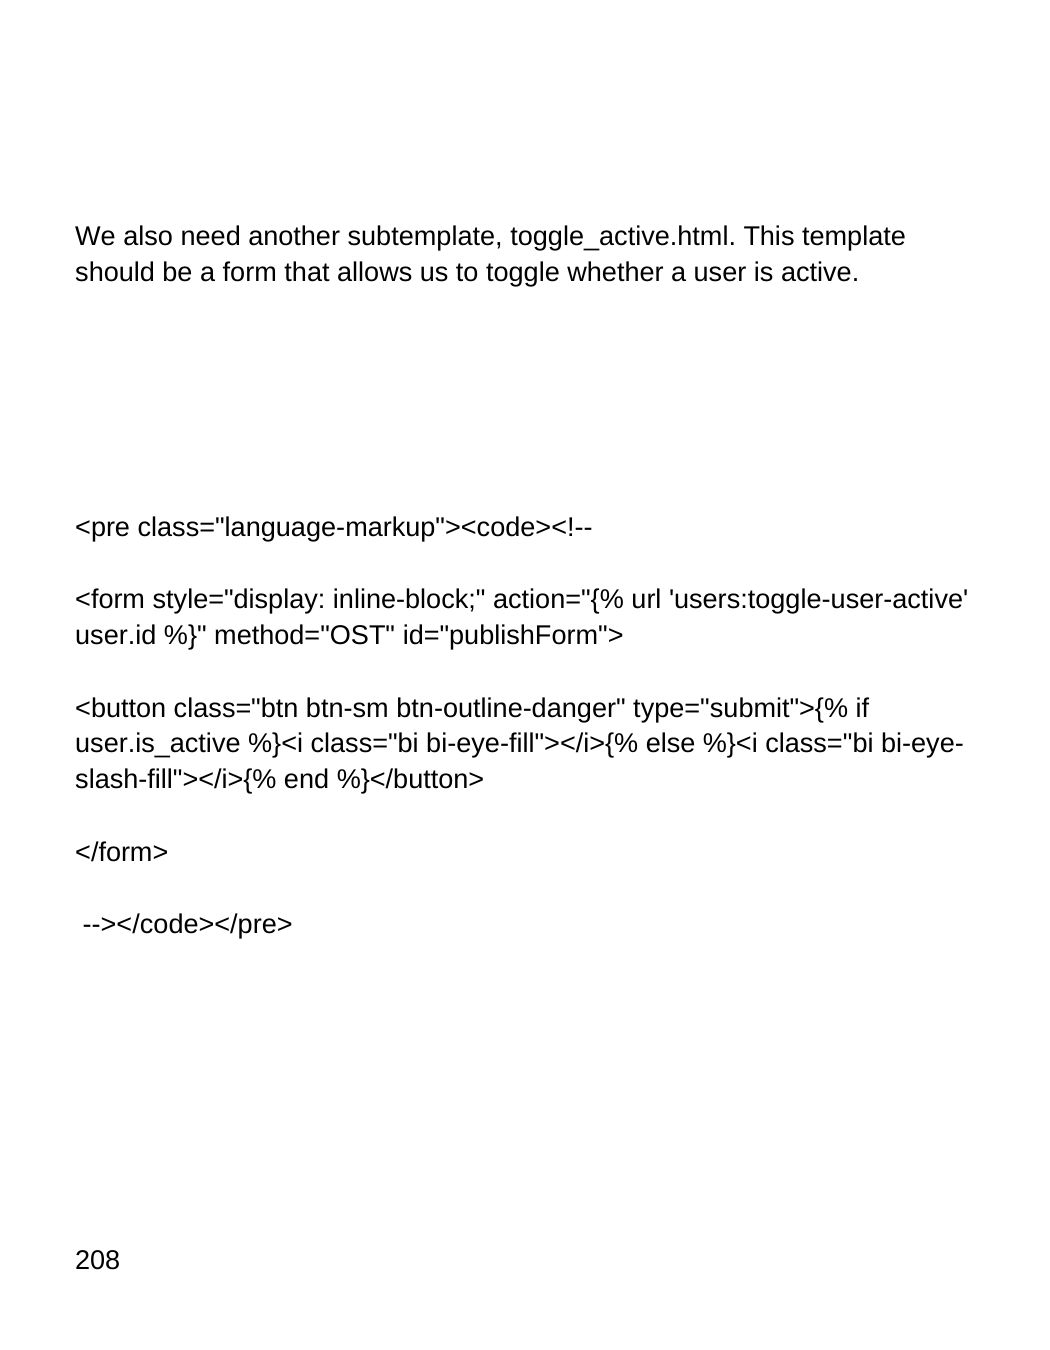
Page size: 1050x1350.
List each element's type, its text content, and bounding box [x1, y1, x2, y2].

text <form style="display: inline-block;" action="{% url 'users:toggle-user-active' user.id %}" method="OST" id="publishForm"> [75, 583, 975, 686]
text </form> [75, 836, 975, 903]
text We also need another subtemplate, toggle_active.html. This template should be a form that allows us to toggle whether a user is active. [75, 220, 975, 323]
text <pre class="language-markup"><code><!-- [75, 511, 975, 578]
text <button class="btn btn-sm btn-outline-danger" type="submit">{% if user.is_active %}<i class="bi bi-eye-fill"></i>{% else %}<i class="bi bi-eye-slash-fill"></i>{% end %}</button> [75, 692, 975, 831]
text --></code></pre> [75, 908, 975, 940]
